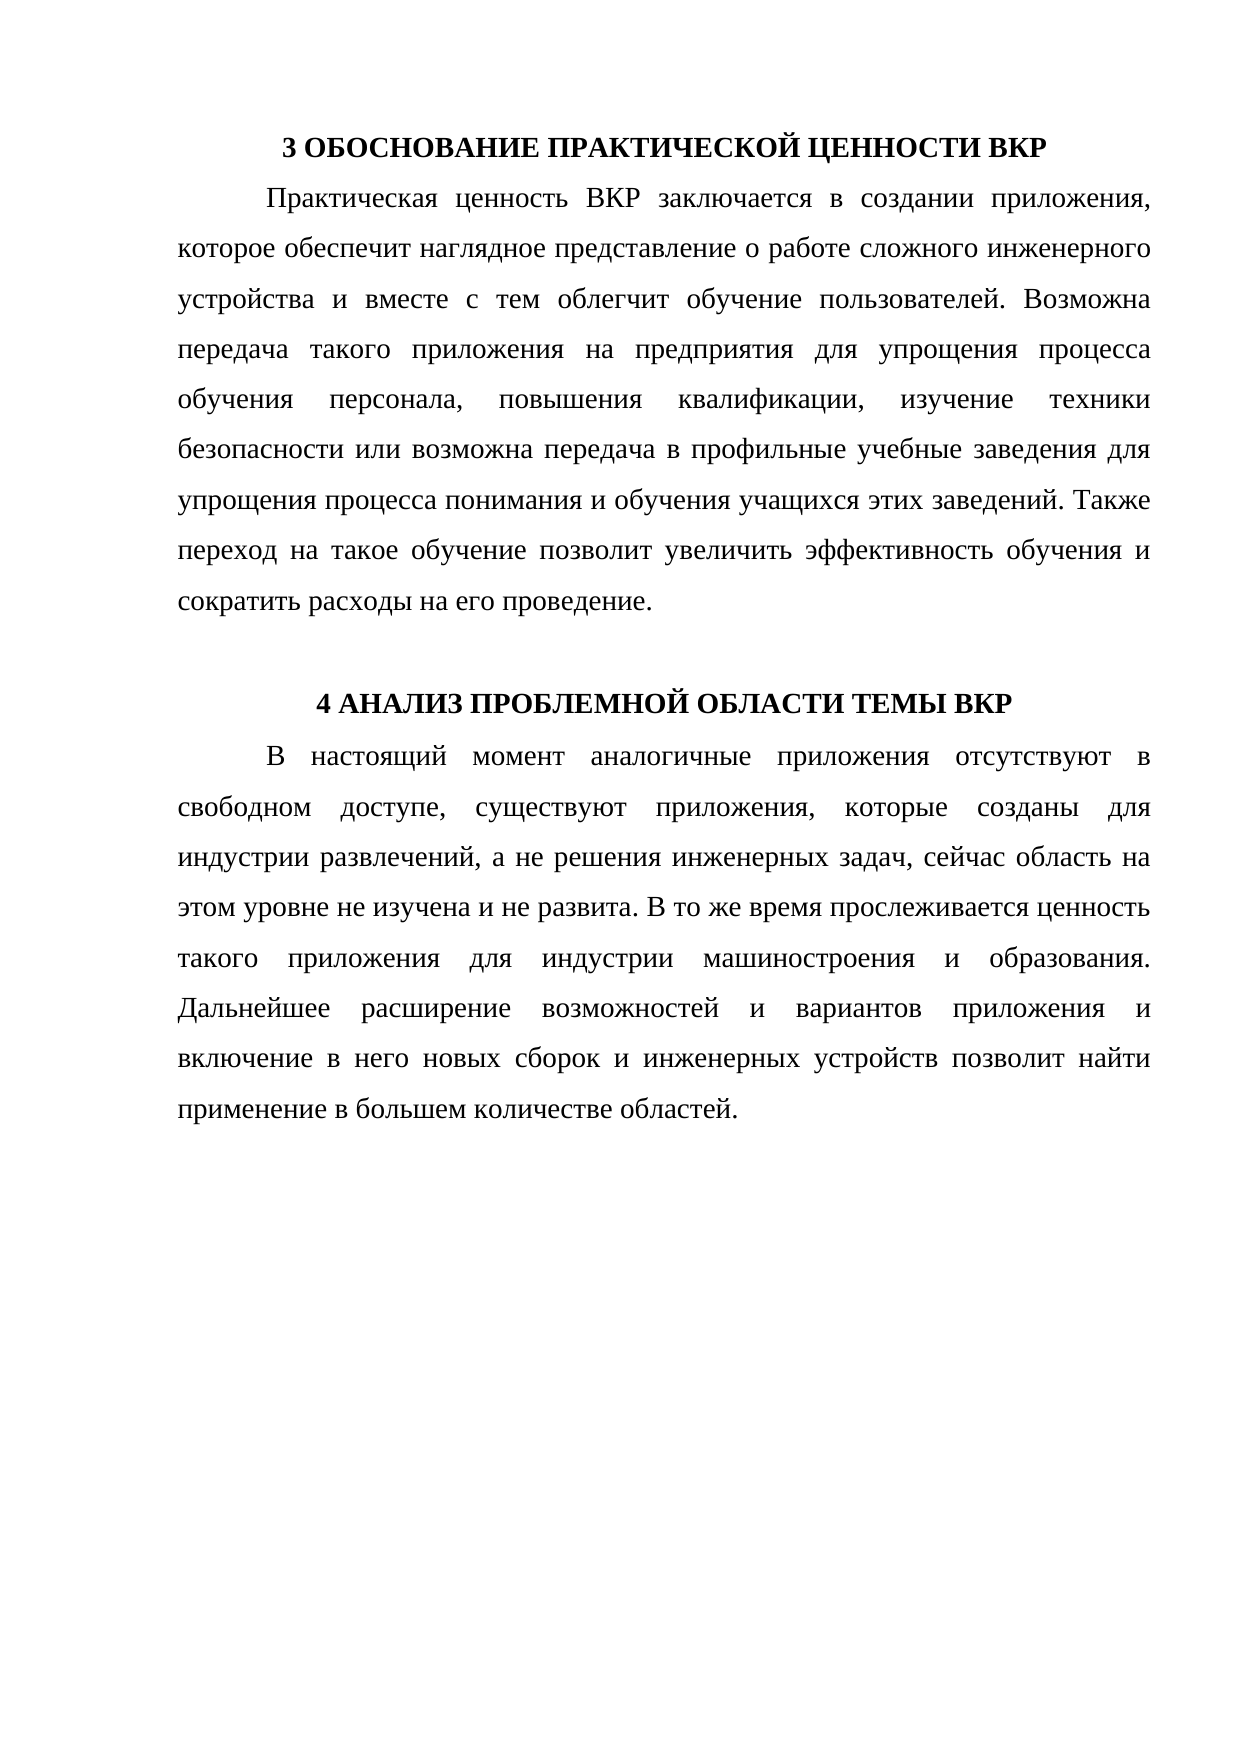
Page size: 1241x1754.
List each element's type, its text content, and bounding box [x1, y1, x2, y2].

text В настоящий момент аналогичные приложения отсутствуют в свободном доступе, существуют приложения, которые созданы для индустрии развлечений, а не решения инженерных задач, сейчас область на этом уровне не изучена и не развита. В то же время прослеживается ценность такого приложения для индустрии машиностроения и образования. Дальнейшее расширение возможностей и вариантов приложения и включение в него новых сборок и инженерных устройств позволит найти применение в большем количестве областей. [177, 738, 1152, 1124]
list ОБОСНОВАНИЕ ПРАКТИЧЕСКОЙ ЦЕННОСТИ ВКР [177, 130, 1152, 163]
list АНАЛИЗ ПРОБЛЕМНОЙ ОБЛАСТИ ТЕМЫ ВКР [177, 686, 1152, 719]
text Практическая ценность ВКР заключается в создании приложения, которое обеспечит наглядное представление о работе сложного инженерного устройства и вместе с тем облегчит обучение пользователей. Возможна передача такого приложения на предприятия для упрощения процесса обучения персонала, повышения квалификации, изучение техники безопасности или возможна передача в профильные учебные заведения для упрощения процесса понимания и обучения учащихся этих заведений. Также переход на такое обучение позволит увеличить эффективность обучения и сократить расходы на его проведение. [177, 180, 1152, 616]
